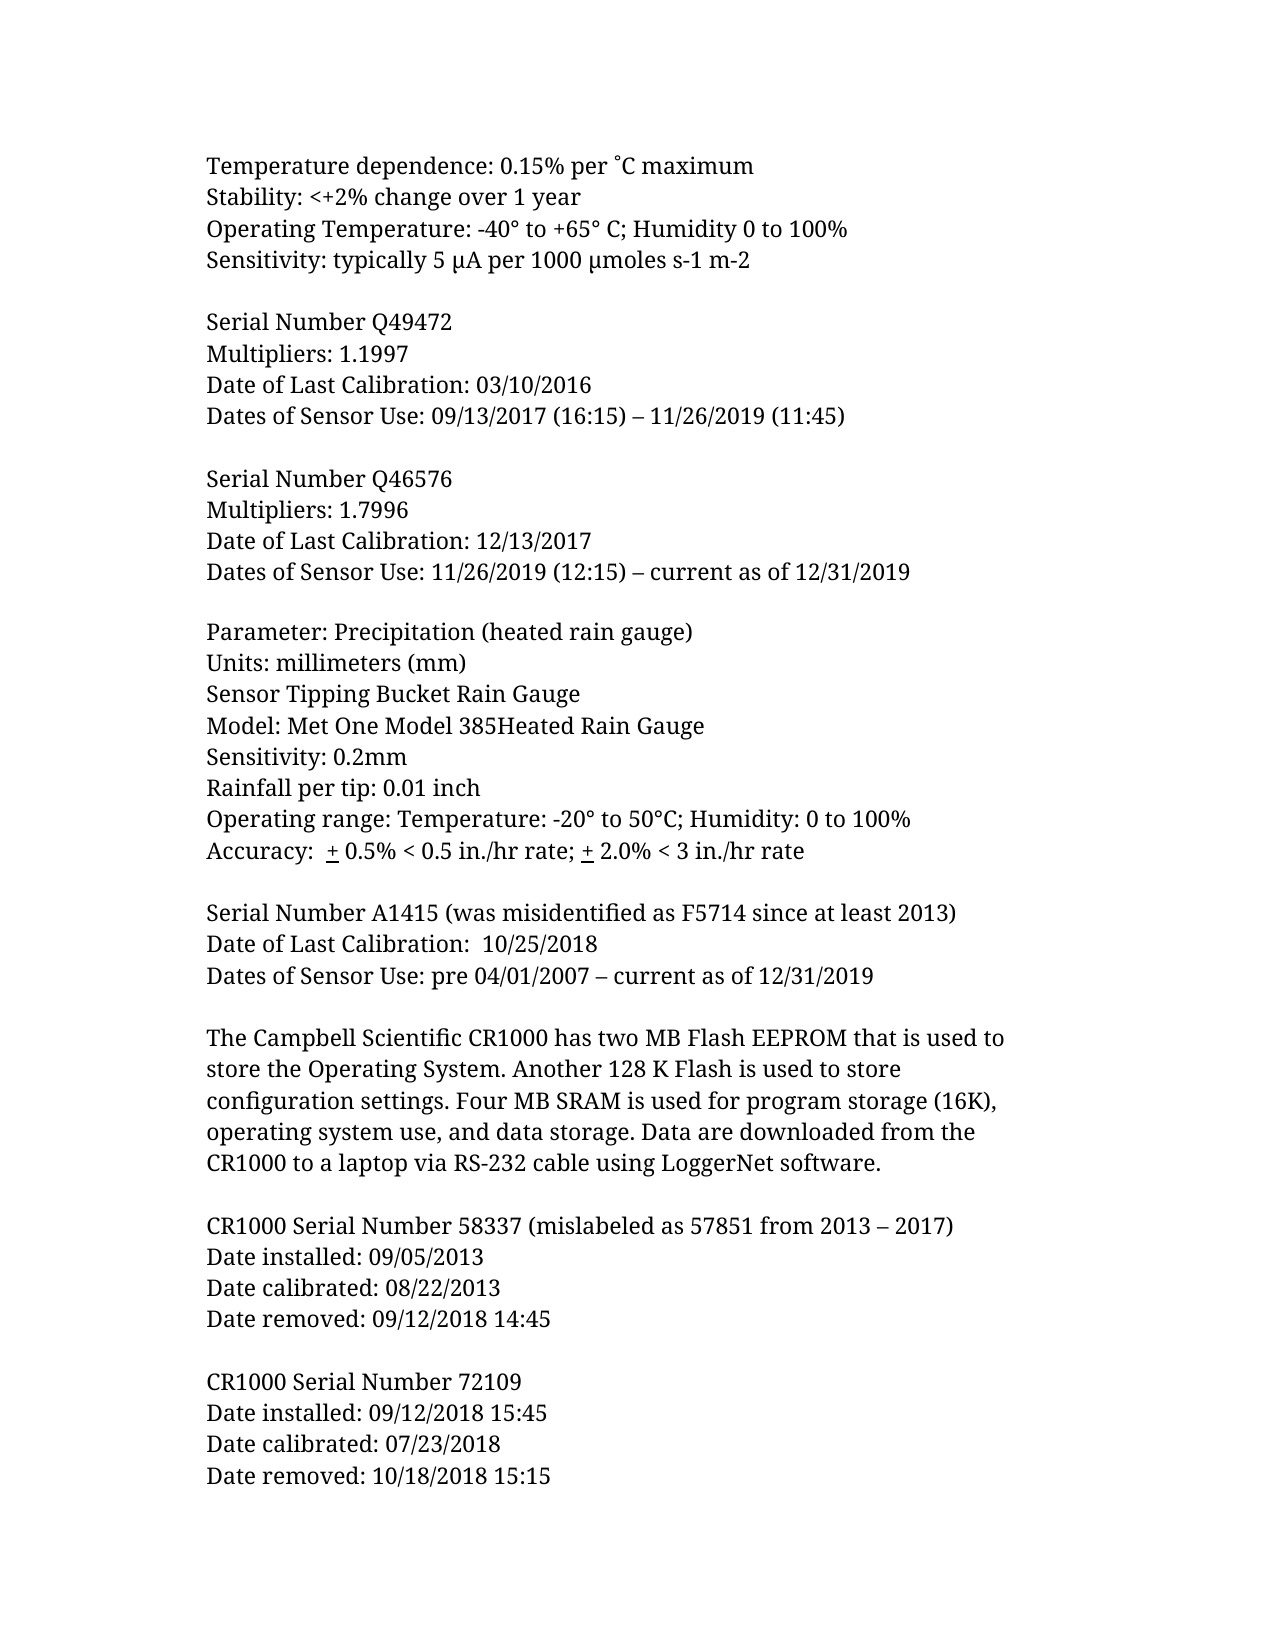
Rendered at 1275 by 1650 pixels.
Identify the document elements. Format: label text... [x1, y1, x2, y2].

text Dates of Sensor Use: pre 04/01/2007 – current as of 12/31/2019 [206, 960, 1031, 991]
text Sensor Tipping Bucket Rain Gauge [206, 678, 1031, 710]
text Dates of Sensor Use: 11/26/2019 (12:15) – current as of 12/31/2019 [206, 556, 1031, 587]
text Date installed: 09/05/2013 [206, 1241, 1031, 1272]
text Model: Met One Model 385Heated Rain Gauge [206, 710, 1031, 741]
text Serial Number Q46576 [206, 462, 1031, 494]
text Operating range: Temperature: -20° to 50°C; Humidity: 0 to 100% [206, 803, 1031, 835]
text Sensitivity: typically 5 µA per 1000 µmoles s-1 m-2 [206, 244, 1031, 275]
text Multipliers: 1.7996 [206, 494, 1031, 525]
text Date of Last Calibration: 12/13/2017 [206, 525, 1031, 556]
text Date removed: 10/18/2018 15:15 [206, 1460, 1031, 1491]
text CR1000 Serial Number 58337 (mislabeled as 57851 from 2013 – 2017) [206, 1210, 1031, 1241]
text Rainfall per tip: 0.01 inch [206, 772, 1031, 803]
text Date calibrated: 07/23/2018 [206, 1428, 1031, 1460]
text Parameter: Precipitation (heated rain gauge) [206, 616, 1031, 647]
text Serial Number A1415 (was misidentified as F5714 since at least 2013) [206, 897, 1031, 928]
text Stability: <+2% change over 1 year [206, 181, 1031, 212]
text Date of Last Calibration: 10/25/2018 [206, 928, 1031, 960]
text Sensitivity: 0.2mm [206, 741, 1031, 772]
text The Campbell Scientific CR1000 has two MB Flash EEPROM that is used to store the Operating System. Another 128 K Flash is used to store configuration settings. Four MB SRAM is used for program storage (16K), operating system use, and data storage. Data are downloaded from the CR1000 to a laptop via RS-232 cable using LoggerNet software. [206, 1022, 1031, 1178]
text Units: millimeters (mm) [206, 647, 1031, 678]
text Date calibrated: 08/22/2013 [206, 1272, 1031, 1303]
text Dates of Sensor Use: 09/13/2017 (16:15) – 11/26/2019 (11:45) [206, 400, 1031, 431]
text Operating Temperature: -40° to +65° C; Humidity 0 to 100% [206, 212, 1031, 244]
text Accuracy: + 0.5% < 0.5 in./hr rate; + 2.0% < 3 in./hr rate [206, 835, 1031, 866]
text Multipliers: 1.1997 [206, 337, 1031, 369]
text Temperature dependence: 0.15% per ˚C maximum [206, 150, 1031, 181]
text Date of Last Calibration: 03/10/2016 [206, 369, 1031, 400]
text Date installed: 09/12/2018 15:45 [206, 1397, 1031, 1428]
text Date removed: 09/12/2018 14:45 [206, 1303, 1031, 1335]
text CR1000 Serial Number 72109 [206, 1366, 1031, 1397]
text Serial Number Q49472 [206, 306, 1031, 337]
